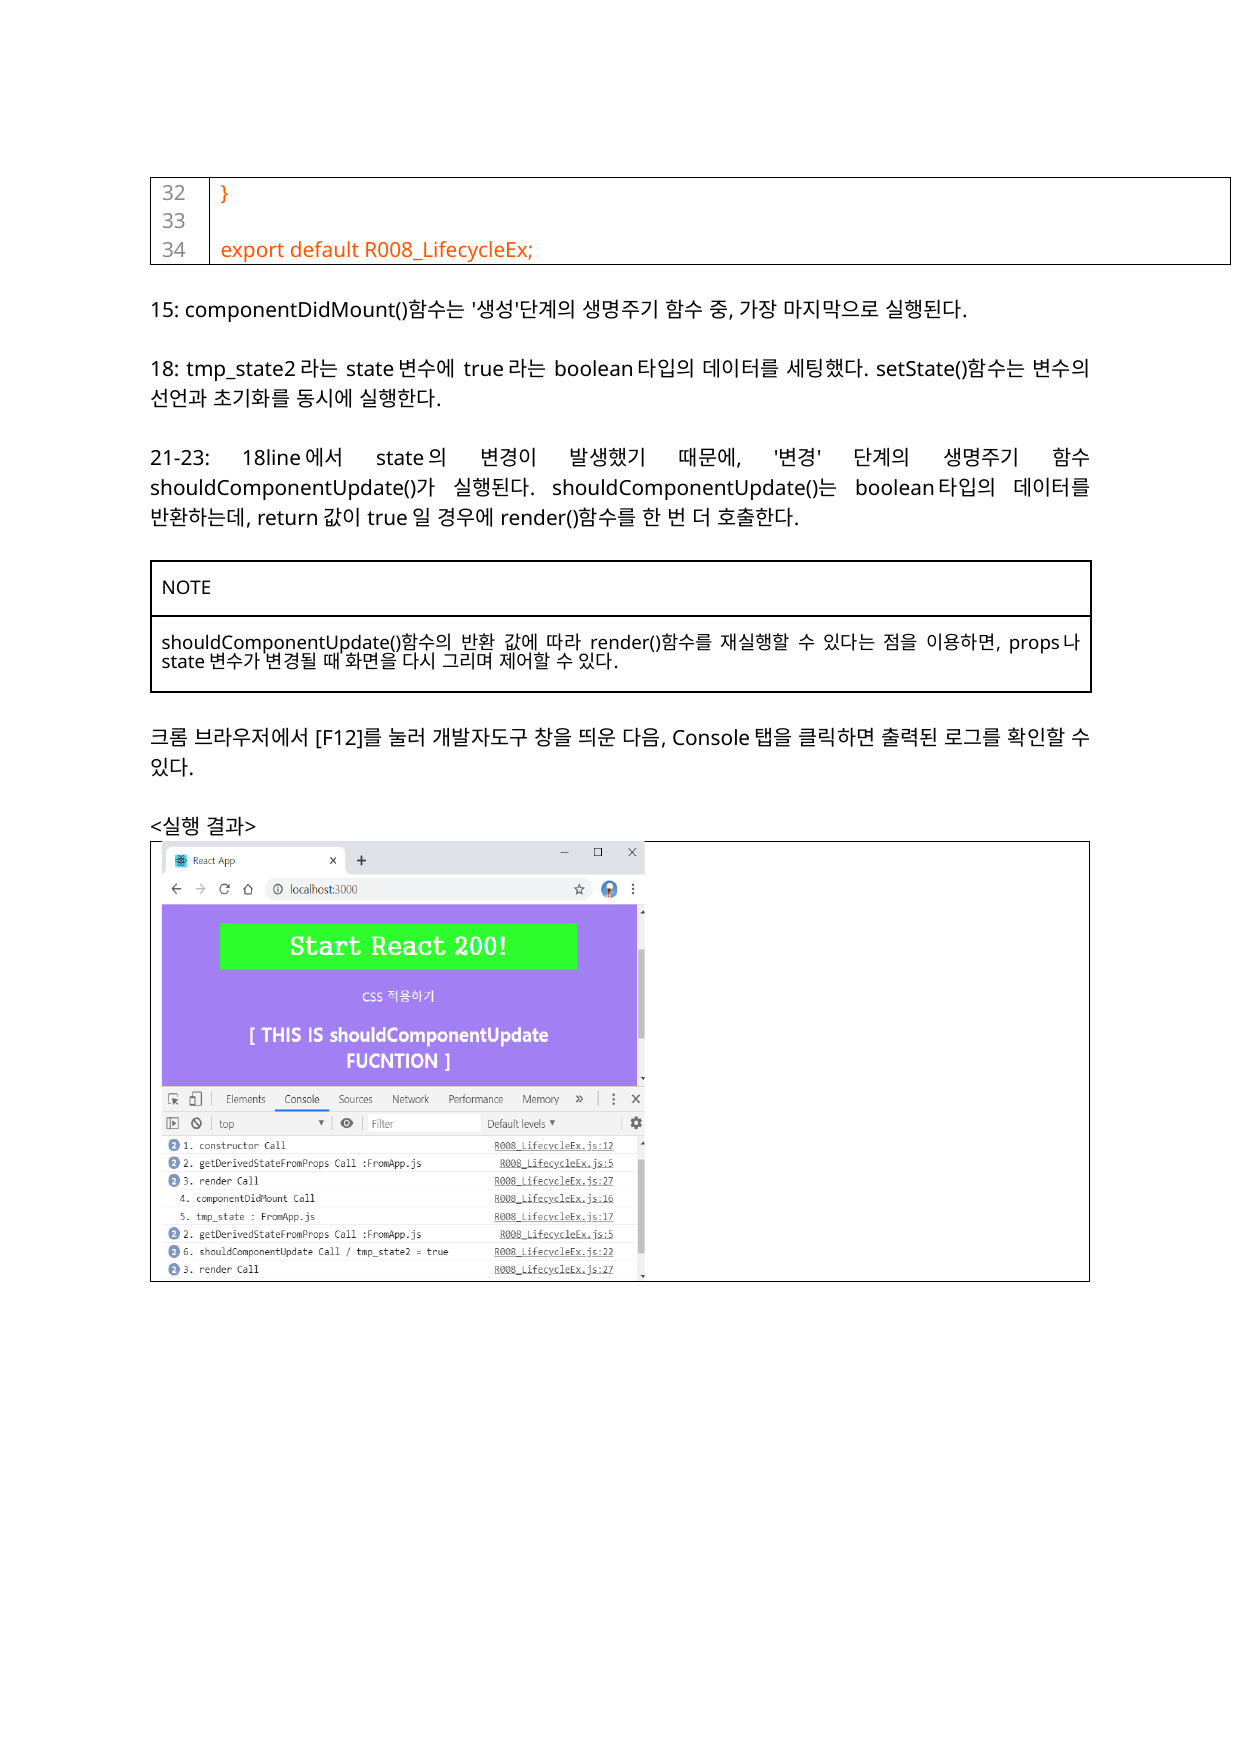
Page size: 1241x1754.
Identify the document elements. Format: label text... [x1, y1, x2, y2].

text 18: tmp_state2라는 state변수에 true라는 boolean타입의 데이터를 세팅했다. setState()함수는 변수의 선언과 초기화를 동시에 실행한다. [150, 352, 1090, 412]
table_header [645, 842, 1089, 1281]
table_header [210, 178, 1230, 263]
table_cell shouldComponentUpdate()함수의 반환 값에 따라 render()함수를 재실행할 수 있다는 점을 이용하면, props나 state변수가 변경될 때 화면을 다시 그리며 제어할 수 있다. [152, 617, 1090, 691]
picture [161, 841, 645, 1281]
text <실행 결과> [150, 810, 1090, 841]
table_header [151, 178, 209, 263]
table_header [151, 842, 161, 1281]
text 21-23: 18line에서 state의 변경이 발생했기 때문에, '변경' 단계의 생명주기 함수 shouldComponentUpdate()가 실행된다. shouldComponentUpdate()는 boolean타입의 데이터를 반환하는데, return값이 true일 경우에 render()함수를 한 번 더 호출한다. [150, 441, 1090, 532]
table_header NOTE [152, 562, 1090, 615]
text 15: componentDidMount()함수는 '생성'단계의 생명주기 함수 중, 가장 마지막으로 실행된다. [150, 293, 1090, 323]
text 크롬 브라우저에서 [F12]를 눌러 개발자도구 창을 띄운 다음, Console탭을 클릭하면 출력된 로그를 확인할 수 있다. [150, 721, 1090, 782]
